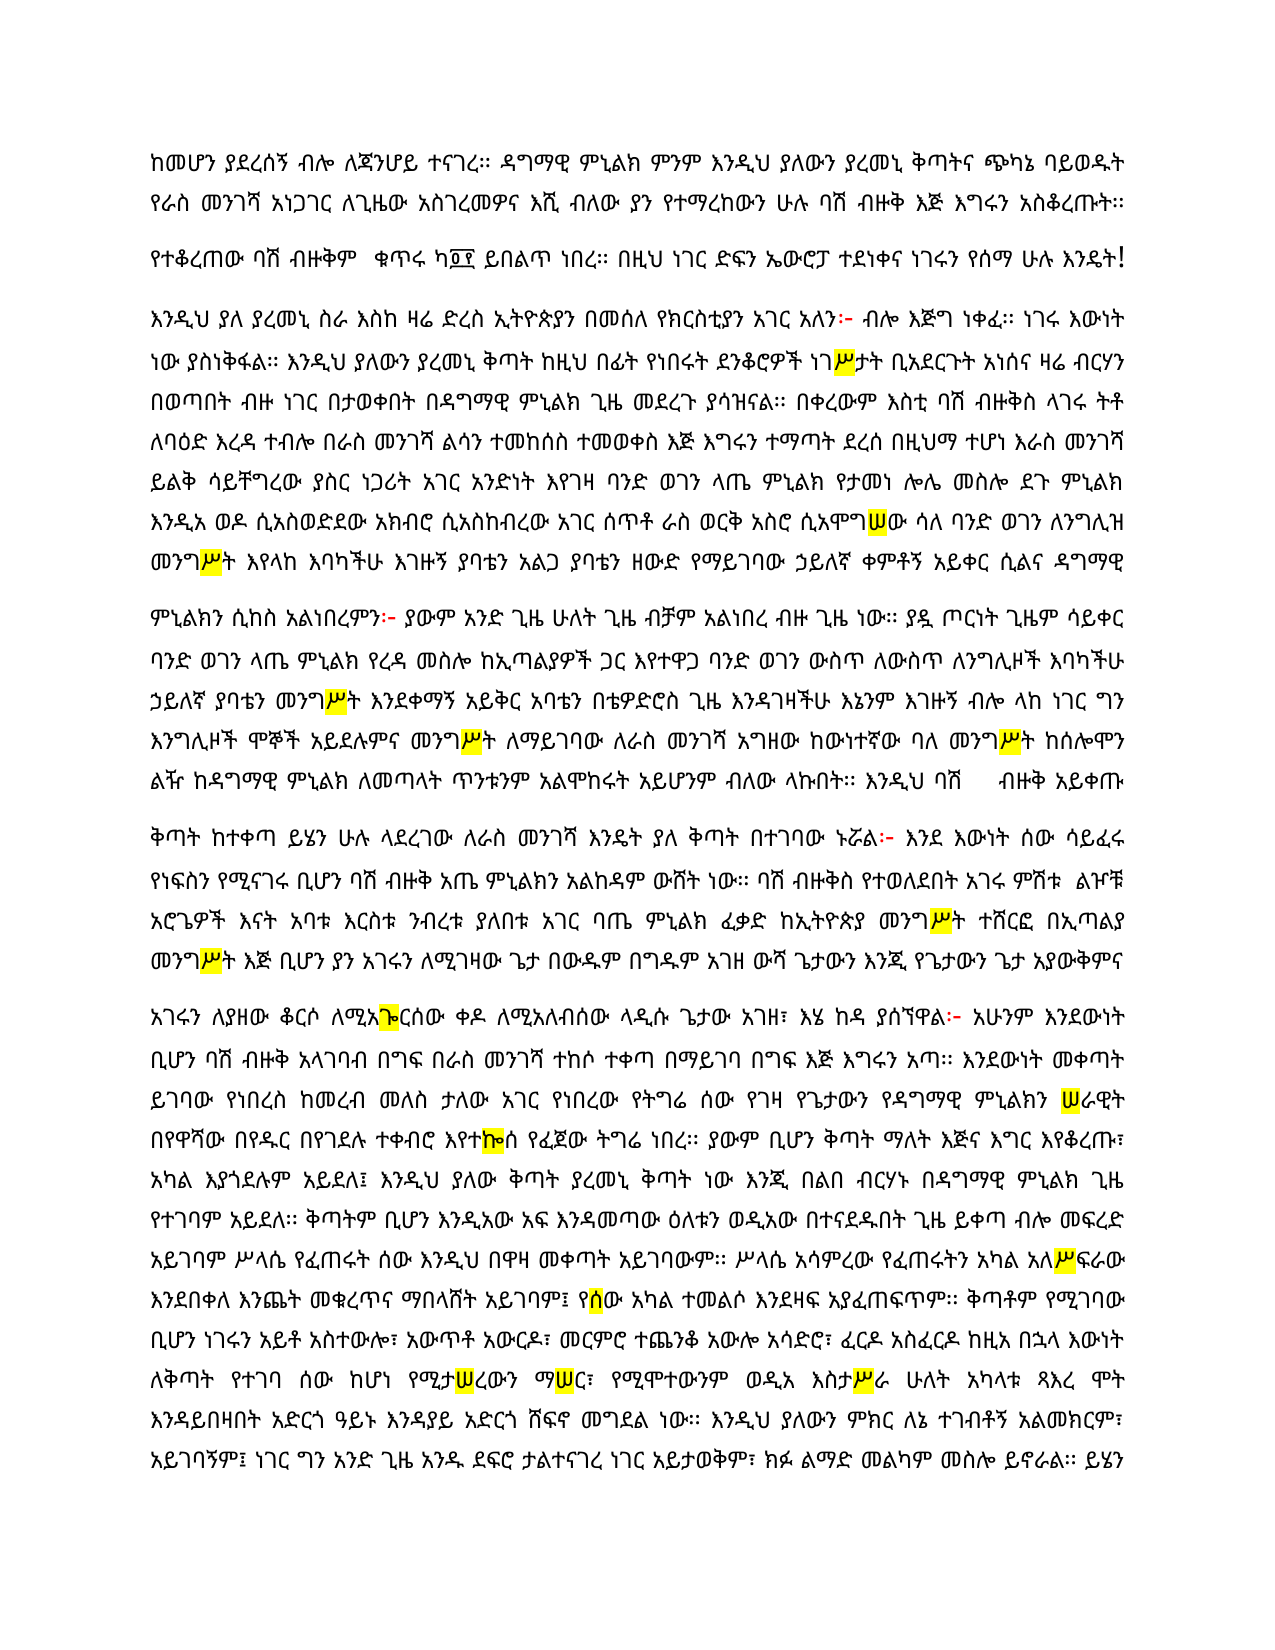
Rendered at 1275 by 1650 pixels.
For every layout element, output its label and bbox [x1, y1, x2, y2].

text [150, 150, 1125, 1474]
